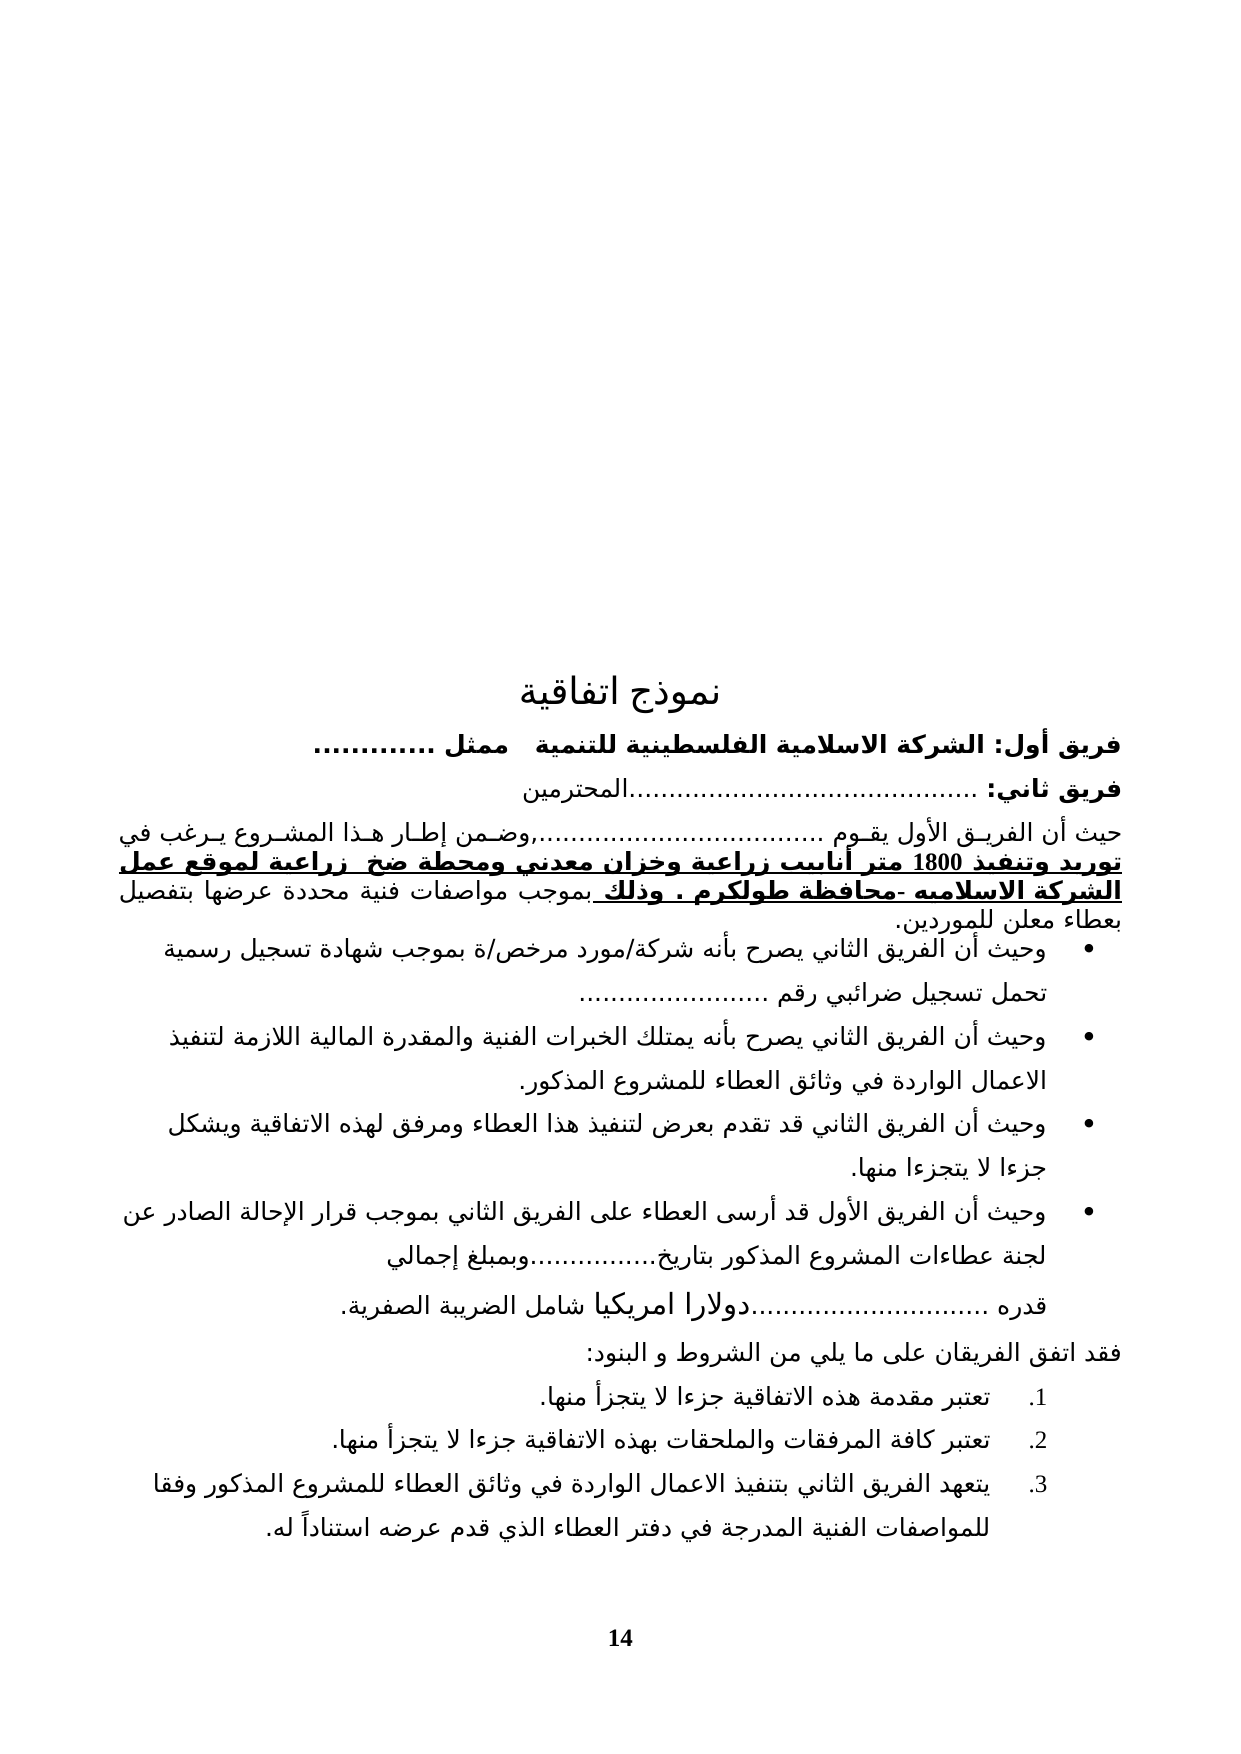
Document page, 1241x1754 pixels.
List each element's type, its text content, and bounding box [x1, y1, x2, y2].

text فريق ثاني: ............................................المحترمين [118, 774, 1122, 804]
text فريق أول: الشركة الاسلامية الفلسطينية للتنمية ممثل ............. [118, 731, 1122, 760]
text حيث أن الفريق الأول يقوم ....................................,وضمن إطار هذا المشروع يرغب في توريد وتنفيذ 1800 متر أنابيب زراعية وخزان معدني ومحطة ضخ زراعية لموقع عمل الشركة الاسلاميه -محافظة طولكرم . وذلك بموجب مواصفات فنية محددة عرضها بتفصيل بعطاء معلن للموردين. [118, 818, 1122, 872]
text فقد اتفق الفريقان على ما يلي من الشروط و البنود: [118, 1338, 1122, 1367]
list تعتبر مقدمة هذه الاتفاقية جزءا لا يتجزأ منها. [118, 1382, 1028, 1411]
list وحيث أن الفريق الثاني يصرح بأنه شركة/مورد مرخص/ة بموجب شهادة تسجيل رسمية تحمل تسجيل ضرائبي رقم ........................ [118, 934, 1084, 1007]
subtitle نموذج اتفاقية [118, 669, 1122, 712]
list يتعهد الفريق الثاني بتنفيذ الاعمال الواردة في وثائق العطاء للمشروع المذكور وفقا للمواصفات الفنية المدرجة في دفتر العطاء الذي قدم عرضه استناداً له. [118, 1469, 1028, 1542]
list تعتبر كافة المرفقات والملحقات بهذه الاتفاقية جزءا لا يتجزأ منها. [118, 1426, 1028, 1455]
list وحيث أن الفريق الأول قد أرسى العطاء على الفريق الثاني بموجب قرار الإحالة الصادر عن لجنة عطاءات المشروع المذكور بتاريخ................وبمبلغ إجمالي قدره ..............................دولارا امريكيا شامل الضريبة الصفرية. [118, 1197, 1084, 1321]
text حيث أن الفريق الأول يقوم ....................................,وضمن إطار هذا المشروع يرغب في توريد وتنفيذ 1800 متر أنابيب زراعية وخزان معدني ومحطة ضخ زراعية لموقع عمل الشركة الاسلاميه -محافظة طولكرم . وذلك بموجب مواصفات فنية محددة عرضها بتفصيل بعطاء معلن للموردين. [118, 873, 1122, 934]
list وحيث أن الفريق الثاني يصرح بأنه يمتلك الخبرات الفنية والمقدرة المالية اللازمة لتنفيذ الاعمال الواردة في وثائق العطاء للمشروع المذكور. [118, 1022, 1084, 1095]
list وحيث أن الفريق الثاني قد تقدم بعرض لتنفيذ هذا العطاء ومرفق لهذه الاتفاقية ويشكل جزءا لا يتجزءا منها. [118, 1109, 1084, 1182]
